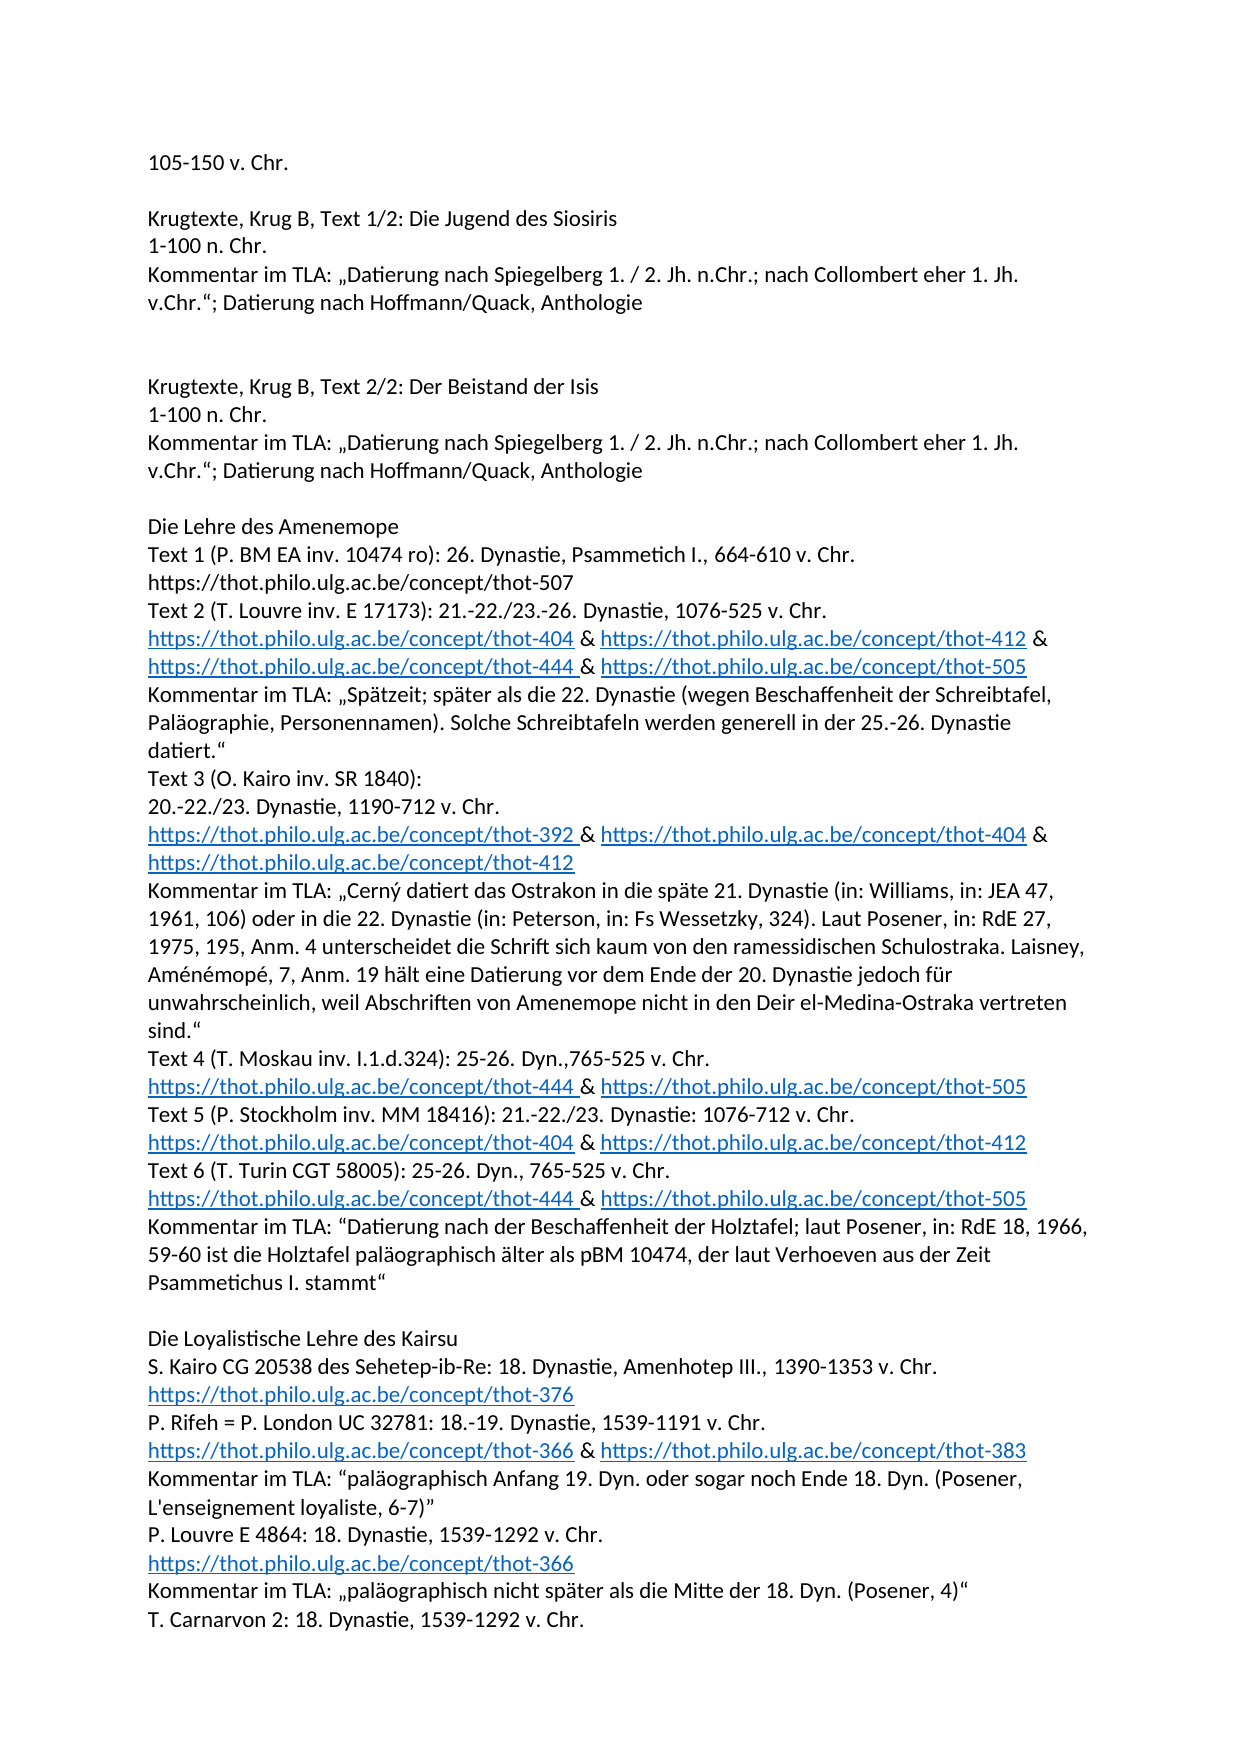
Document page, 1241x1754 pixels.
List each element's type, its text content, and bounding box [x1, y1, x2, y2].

text Kommentar im TLA: „Cerný datiert das Ostrakon in die späte 21. Dynastie (in: Williams, in: JEA 47, 1961, 106) oder in die 22. Dynastie (in: Peterson, in: Fs Wessetzky, 324). Laut Posener, in: RdE 27, 1975, 195, Anm. 4 unterscheidet die Schrift sich kaum von den ramessidischen Schulostraka. Laisney, Aménémopé, 7, Anm. 19 hält eine Datierung vor dem Ende der 20. Dynastie jedoch für unwahrscheinlich, weil Abschriften von Amenemope nicht in den Deir el-Medina-Ostraka vertreten sind.“ [148, 876, 1093, 1044]
text Kommentar im TLA: „paläographisch nicht später als die Mitte der 18. Dyn. (Posener, 4)“ [148, 1577, 1093, 1605]
text Text 1 (P. BM EA inv. 10474 ro): 26. Dynastie, Psammetich I., 664-610 v. Chr. [148, 540, 1093, 568]
text Text 4 (T. Moskau inv. I.1.d.324): 25-26. Dyn.,765-525 v. Chr. [148, 1044, 1093, 1072]
text Kommentar im TLA: „Datierung nach Spiegelberg 1. / 2. Jh. n.Chr.; nach Collombert eher 1. Jh. v.Chr.“; Datierung nach Hoffmann/Quack, Anthologie [148, 428, 1093, 484]
text Text 3 (O. Kairo inv. SR 1840): [148, 764, 1093, 792]
text Text 5 (P. Stockholm inv. MM 18416): 21.-22./23. Dynastie: 1076-712 v. Chr. [148, 1100, 1093, 1128]
text https://thot.philo.ulg.ac.be/concept/thot-366 & https://thot.philo.ulg.ac.be/concept/thot-383 [148, 1437, 1093, 1464]
text 1-100 n. Chr. [148, 400, 1093, 428]
text Die Lehre des Amenemope [148, 512, 1093, 540]
text 1-100 n. Chr. [148, 232, 1093, 260]
text https://thot.philo.ulg.ac.be/concept/thot-444 & https://thot.philo.ulg.ac.be/concept/thot-505 [148, 1072, 1093, 1100]
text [148, 1549, 1093, 1577]
text Krugtexte, Krug B, Text 1/2: Die Jugend des Siosiris [148, 204, 1093, 232]
text Kommentar im TLA: „Datierung nach Spiegelberg 1. / 2. Jh. n.Chr.; nach Collombert eher 1. Jh. v.Chr.“; Datierung nach Hoffmann/Quack, Anthologie [148, 260, 1093, 316]
text Kommentar im TLA: “paläographisch Anfang 19. Dyn. oder sogar noch Ende 18. Dyn. (Posener, L'enseignement loyaliste, 6-7)” [148, 1464, 1093, 1521]
text Kommentar im TLA: „Spätzeit; später als die 22. Dynastie (wegen Beschaffenheit der Schreibtafel, Paläographie, Personennamen). Solche Schreibtafeln werden generell in der 25.-26. Dynastie datiert.“ [148, 680, 1093, 764]
text https://thot.philo.ulg.ac.be/concept/thot-392 & https://thot.philo.ulg.ac.be/concept/thot-404 & https://thot.philo.ulg.ac.be/concept/thot-412 [148, 820, 1093, 876]
text https://thot.philo.ulg.ac.be/concept/thot-507 [148, 568, 1093, 596]
text 105-150 v. Chr. [148, 148, 1093, 176]
text Kommentar im TLA: “Datierung nach der Beschaffenheit der Holztafel; laut Posener, in: RdE 18, 1966, 59-60 ist die Holztafel paläographisch älter als pBM 10474, der laut Verhoeven aus der Zeit Psammetichus I. stammt“ [148, 1212, 1093, 1296]
text P. Rifeh = P. London UC 32781: 18.-19. Dynastie, 1539-1191 v. Chr. [148, 1408, 1093, 1437]
text https://thot.philo.ulg.ac.be/concept/thot-376 [148, 1381, 1093, 1408]
text Text 2 (T. Louvre inv. E 17173): 21.-22./23.-26. Dynastie, 1076-525 v. Chr. [148, 596, 1093, 624]
text S. Kairo CG 20538 des Sehetep-ib-Re: 18. Dynastie, Amenhotep III., 1390-1353 v. Chr. [148, 1352, 1093, 1381]
text T. Carnarvon 2: 18. Dynastie, 1539-1292 v. Chr. [148, 1605, 1093, 1633]
text https://thot.philo.ulg.ac.be/concept/thot-444 & https://thot.philo.ulg.ac.be/concept/thot-505 [148, 652, 1093, 680]
text P. Louvre E 4864: 18. Dynastie, 1539-1292 v. Chr. [148, 1521, 1093, 1549]
text https://thot.philo.ulg.ac.be/concept/thot-404 & https://thot.philo.ulg.ac.be/concept/thot-412 [148, 1128, 1093, 1156]
text https://thot.philo.ulg.ac.be/concept/thot-404 & https://thot.philo.ulg.ac.be/concept/thot-412 & [148, 624, 1093, 652]
text https://thot.philo.ulg.ac.be/concept/thot-444 & https://thot.philo.ulg.ac.be/concept/thot-505 [148, 1184, 1093, 1212]
text Text 6 (T. Turin CGT 58005): 25-26. Dyn., 765-525 v. Chr. [148, 1156, 1093, 1184]
text Die Loyalistische Lehre des Kairsu [148, 1324, 1093, 1352]
text 20.-22./23. Dynastie, 1190-712 v. Chr. [148, 792, 1093, 820]
text Krugtexte, Krug B, Text 2/2: Der Beistand der Isis [148, 372, 1093, 400]
